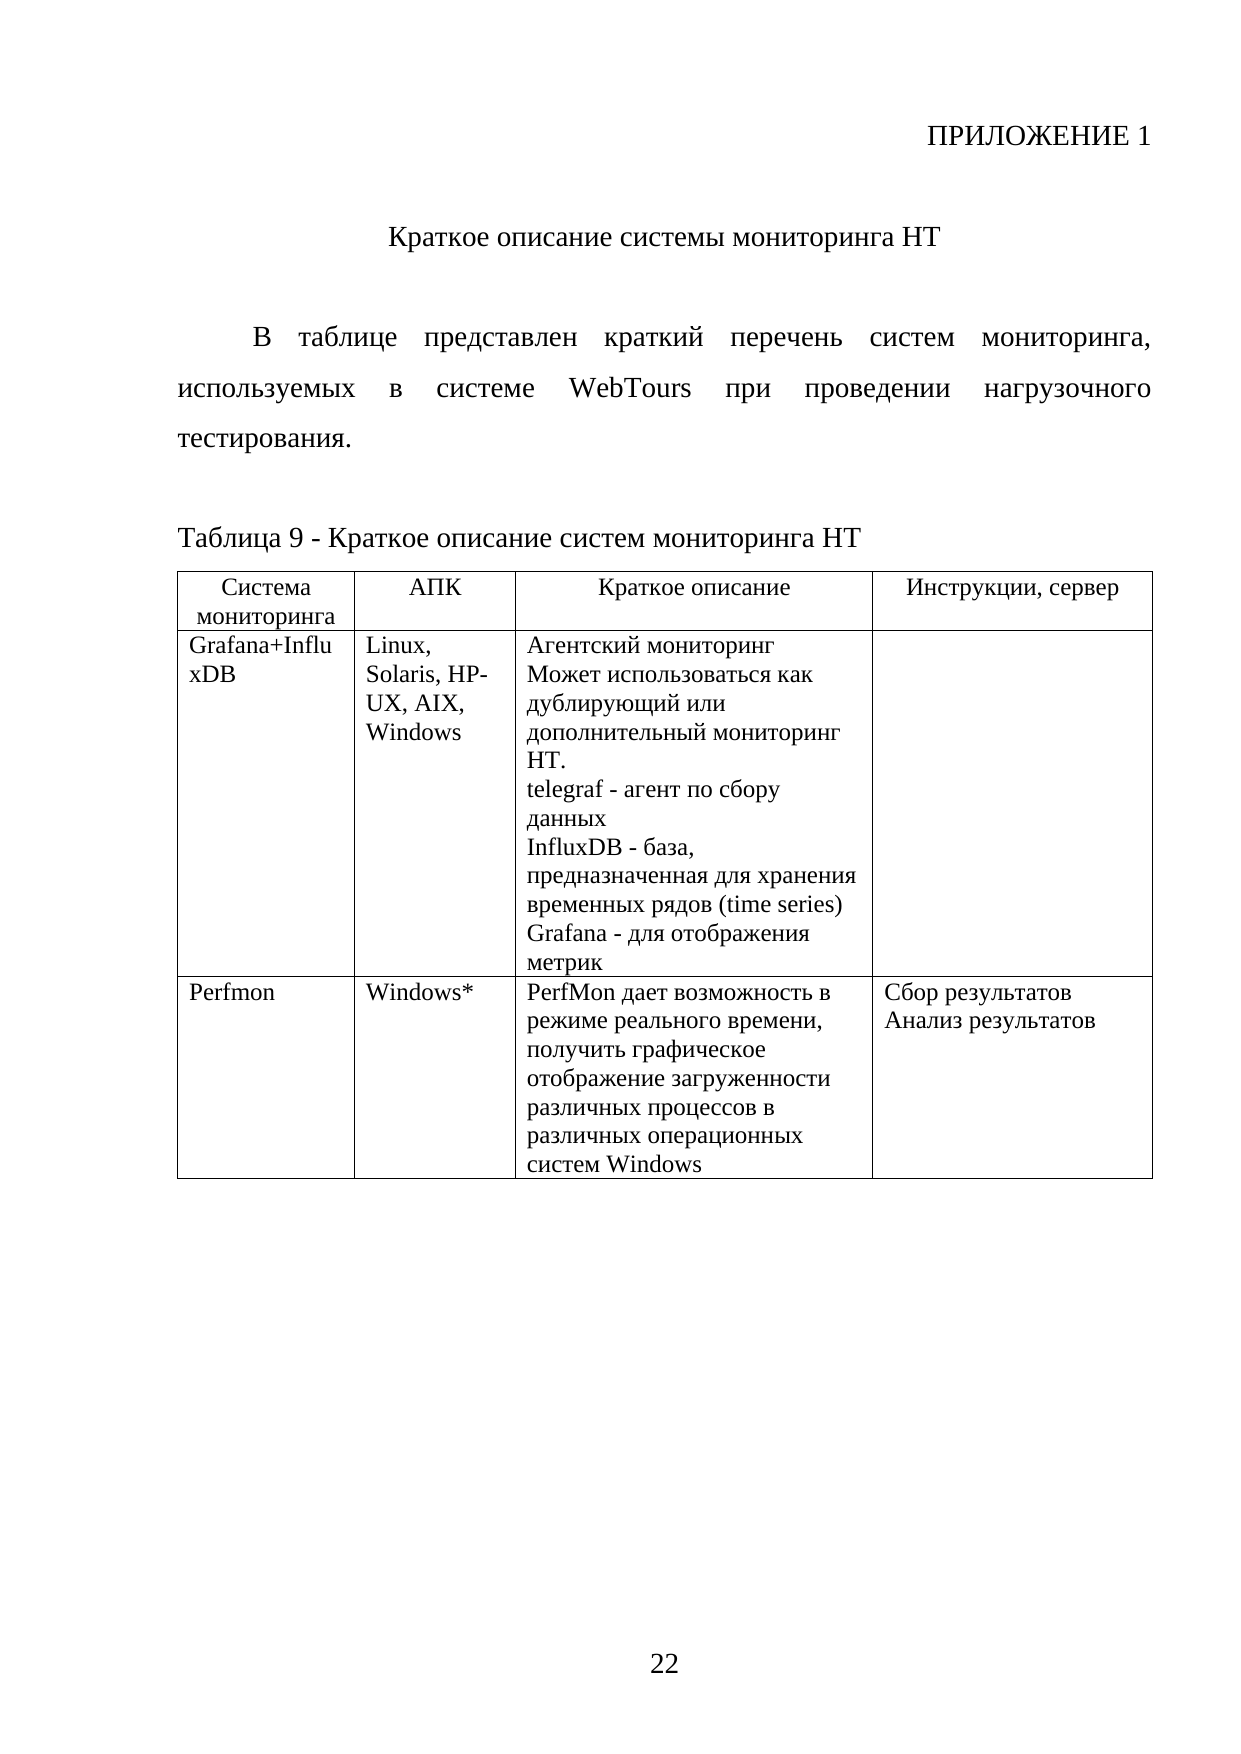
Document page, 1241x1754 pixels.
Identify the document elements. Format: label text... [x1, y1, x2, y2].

text Краткое описание системы мониторинга НТ [177, 219, 1152, 252]
table_cell PerfMon дает возможность в режиме реального времени, получить графическое отображение загруженности различных процессов в различных операционных систем Windows [516, 977, 872, 1178]
table_header Инструкции, сервер [873, 572, 1152, 629]
table_cell Windows* [355, 977, 515, 1178]
table_cell Сбор результатов Анализ результатов [873, 977, 1152, 1178]
subtitle Приложение 1 [177, 118, 1152, 152]
table_cell Агентский мониторинг Может использоваться как дублирующий или дополнительный мониторинг НТ. telegraf - агент по сбору данных InfluxDB - база, предназначенная для хранения временных рядов (time series) Grafana - для отображения метрик [516, 631, 872, 976]
table_header Краткое описание [516, 572, 872, 629]
table_cell [873, 631, 1152, 976]
table_cell Linux, Solaris, HP-UX, AIX, Windows [355, 631, 515, 976]
table_cell Grafana+InfluxDB [178, 631, 354, 976]
table_cell Perfmon [178, 977, 354, 1178]
table_header АПК [355, 572, 515, 629]
table_header Система мониторинга [178, 572, 354, 629]
text В таблице представлен краткий перечень систем мониторинга, используемых в системе WebTours при проведении нагрузочного тестирования. [177, 319, 1152, 453]
